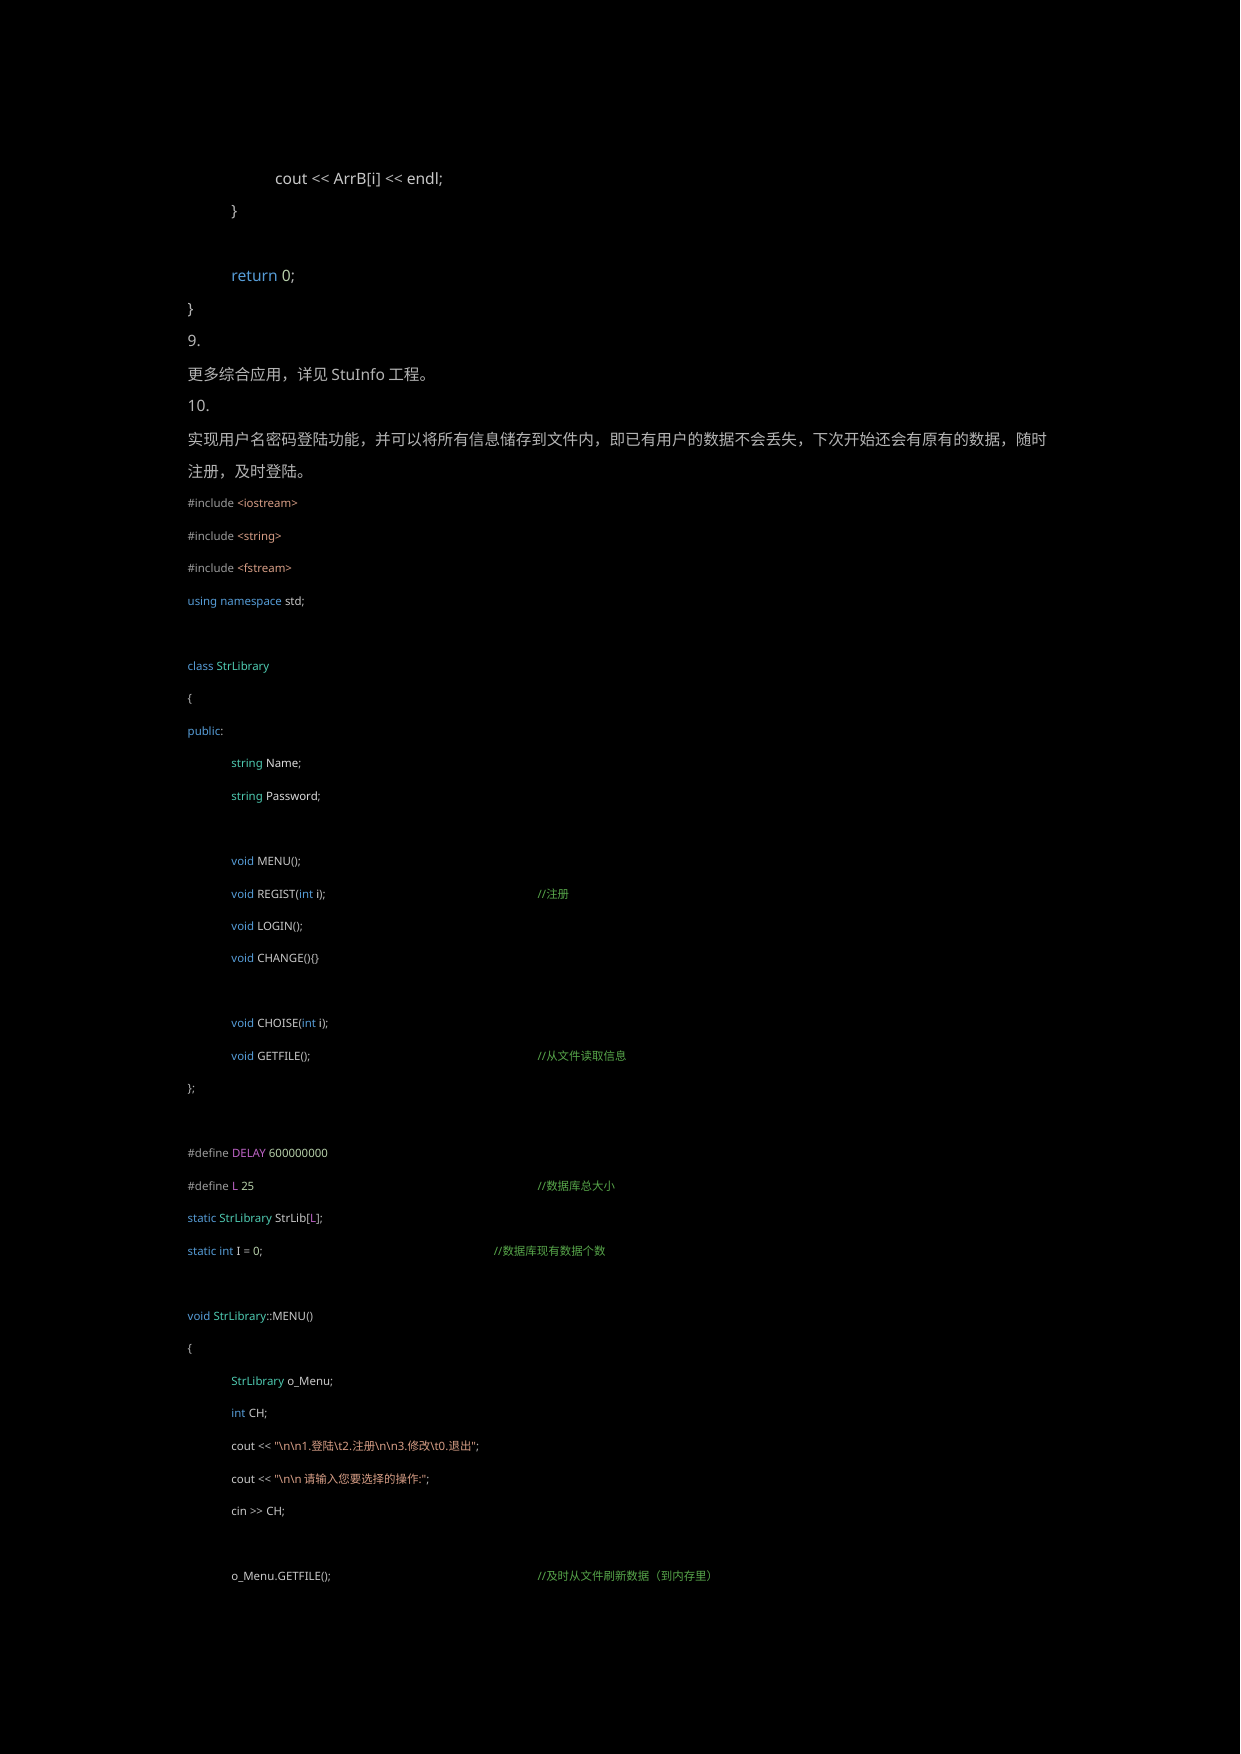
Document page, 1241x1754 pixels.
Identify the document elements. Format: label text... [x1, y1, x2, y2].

text 9. [187, 324, 1053, 357]
text #include <iostream> [187, 487, 1053, 519]
text static int I = 0; //数据库现有数据个数 [187, 1234, 1053, 1267]
text }; [187, 1072, 1053, 1104]
text #include <string> [187, 519, 1053, 552]
text { [187, 1332, 1053, 1364]
text 10. [187, 389, 1053, 422]
text void StrLibrary::MENU() [187, 1299, 1053, 1332]
text void REGIST(int i); //注册 [187, 877, 1053, 909]
text cin >> CH; [187, 1494, 1053, 1527]
text return 0; [187, 259, 1053, 292]
text int CH; [187, 1397, 1053, 1429]
text 更多综合应用，详见StuInfo工程。 [187, 357, 1053, 389]
text #define DELAY 600000000 [187, 1137, 1053, 1169]
text static StrLibrary StrLib[L]; [187, 1202, 1053, 1234]
text string Password; [187, 779, 1053, 812]
text 实现用户名密码登陆功能，并可以将所有信息储存到文件内，即已有用户的数据不会丢失，下次开始还会有原有的数据，随时注册，及时登陆。 [187, 422, 1053, 487]
text void LOGIN(); [187, 909, 1053, 942]
text void MENU(); [187, 844, 1053, 877]
text #include <fstream> [187, 552, 1053, 584]
text } [187, 194, 1053, 227]
text o_Menu.GETFILE(); //及时从文件刷新数据（到内存里） [187, 1559, 1053, 1592]
text public: [187, 714, 1053, 747]
text class StrLibrary [187, 649, 1053, 682]
text using namespace std; [187, 584, 1053, 617]
text } [187, 292, 1053, 324]
text void GETFILE(); //从文件读取信息 [187, 1039, 1053, 1072]
text cout << ArrB[i] << endl; [187, 162, 1053, 194]
text #define L 25 //数据库总大小 [187, 1169, 1053, 1202]
text StrLibrary o_Menu; [187, 1364, 1053, 1397]
text void CHANGE(){} [187, 942, 1053, 974]
text void CHOISE(int i); [187, 1007, 1053, 1039]
text cout << "\n\n1.登陆\t2.注册\n\n3.修改\t0.退出"; [187, 1429, 1053, 1462]
text string Name; [187, 747, 1053, 779]
text cout << "\n\n请输入您要选择的操作:"; [187, 1462, 1053, 1494]
text { [187, 682, 1053, 714]
